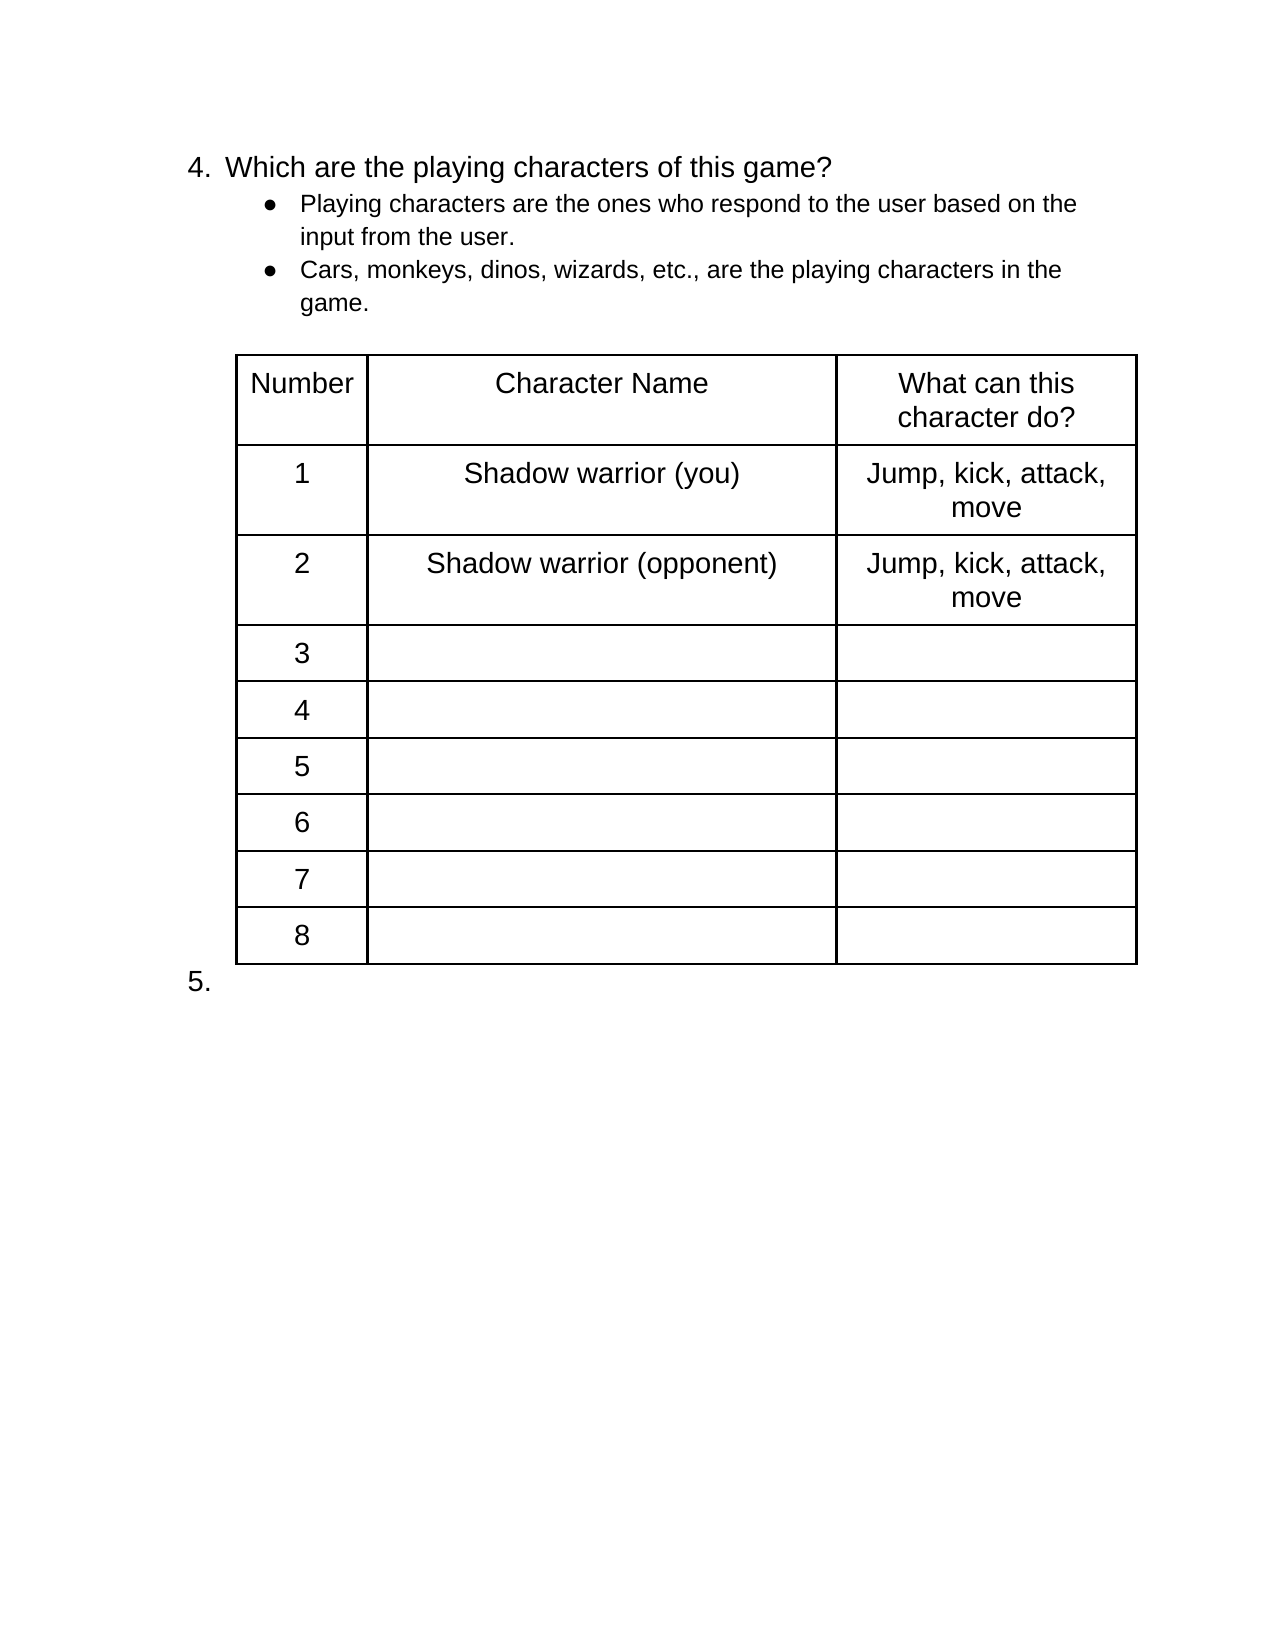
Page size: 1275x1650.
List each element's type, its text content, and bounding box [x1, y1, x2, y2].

table_cell 3 [238, 626, 366, 680]
table_cell [369, 908, 835, 962]
table_cell Jump, kick, attack, move [838, 446, 1135, 534]
table_cell [369, 739, 835, 793]
table_cell 8 [238, 908, 366, 962]
table_cell 4 [238, 682, 366, 737]
table_cell [838, 739, 1135, 793]
table_cell [369, 626, 835, 680]
table_header Character Name [369, 356, 835, 444]
table_cell Shadow warrior (opponent) [369, 536, 835, 624]
table_cell [838, 795, 1135, 849]
table_header Number [238, 356, 366, 444]
table_cell [838, 626, 1135, 680]
list Which are the playing characters of this game? [187, 150, 1125, 183]
table_cell Jump, kick, attack, move [838, 536, 1135, 624]
table_cell Shadow warrior (you) [369, 446, 835, 534]
table_cell 1 [238, 446, 366, 534]
table_cell 5 [238, 739, 366, 793]
table_cell [838, 852, 1135, 906]
table_header What can this character do? [838, 356, 1135, 444]
table_cell 2 [238, 536, 366, 624]
table_cell [369, 852, 835, 906]
list Cars, monkeys, dinos, wizards, etc., are the playing characters in the game. [262, 254, 1125, 316]
table_cell [838, 908, 1135, 962]
table_cell [369, 795, 835, 849]
table_cell 6 [238, 795, 366, 849]
table_cell [369, 682, 835, 737]
list Playing characters are the ones who respond to the user based on the input from the user. [262, 188, 1125, 250]
table_cell [838, 682, 1135, 737]
table_cell 7 [238, 852, 366, 906]
